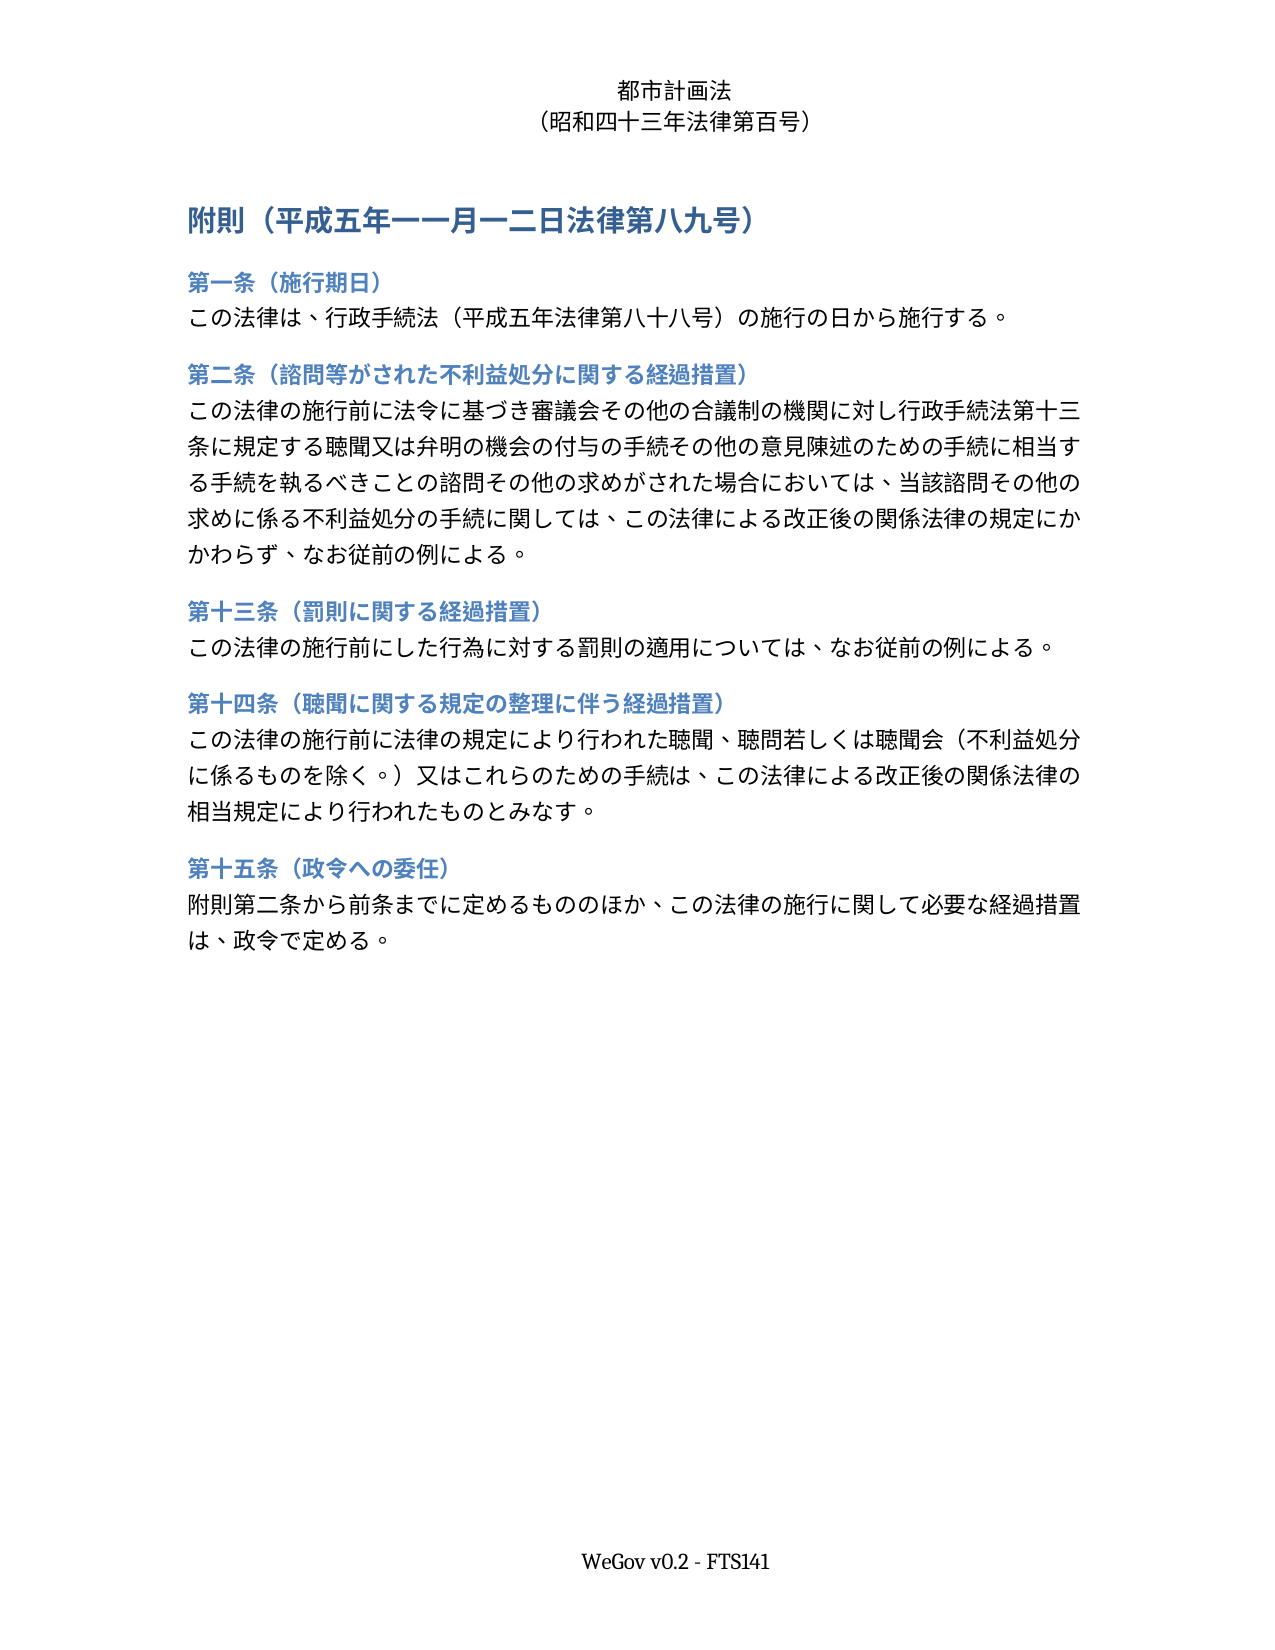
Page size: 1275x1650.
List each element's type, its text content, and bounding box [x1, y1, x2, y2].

subtitle 第十四条（聴聞に関する規定の整理に伴う経過措置） [187, 688, 1087, 719]
subtitle 第十三条（罰則に関する経過措置） [187, 596, 1087, 627]
subtitle 第十五条（政令への委任） [187, 853, 1087, 884]
subtitle 第一条（施行期日） [187, 266, 1087, 298]
subtitle 附則（平成五年一一月一二日法律第八九号） [187, 200, 1087, 240]
text この法律の施行前に法律の規定により行われた聴聞、聴問若しくは聴聞会（不利益処分に係るものを除く。）又はこれらのための手続は、この法律による改正後の関係法律の相当規定により行われたものとみなす。 [187, 724, 1087, 827]
text この法律の施行前に法令に基づき審議会その他の合議制の機関に対し行政手続法第十三条に規定する聴聞又は弁明の機会の付与の手続その他の意見陳述のための手続に相当する手続を執るべきことの諮問その他の求めがされた場合においては、当該諮問その他の求めに係る不利益処分の手続に関しては、この法律による改正後の関係法律の規定にかかわらず、なお従前の例による。 [187, 395, 1087, 570]
text この法律は、行政手続法（平成五年法律第八十八号）の施行の日から施行する。 [187, 302, 1087, 334]
text 附則第二条から前条までに定めるもののほか、この法律の施行に関して必要な経過措置は、政令で定める。 [187, 889, 1087, 956]
text この法律の施行前にした行為に対する罰則の適用については、なお従前の例による。 [187, 632, 1087, 663]
subtitle 第二条（諮問等がされた不利益処分に関する経過措置） [187, 359, 1087, 390]
